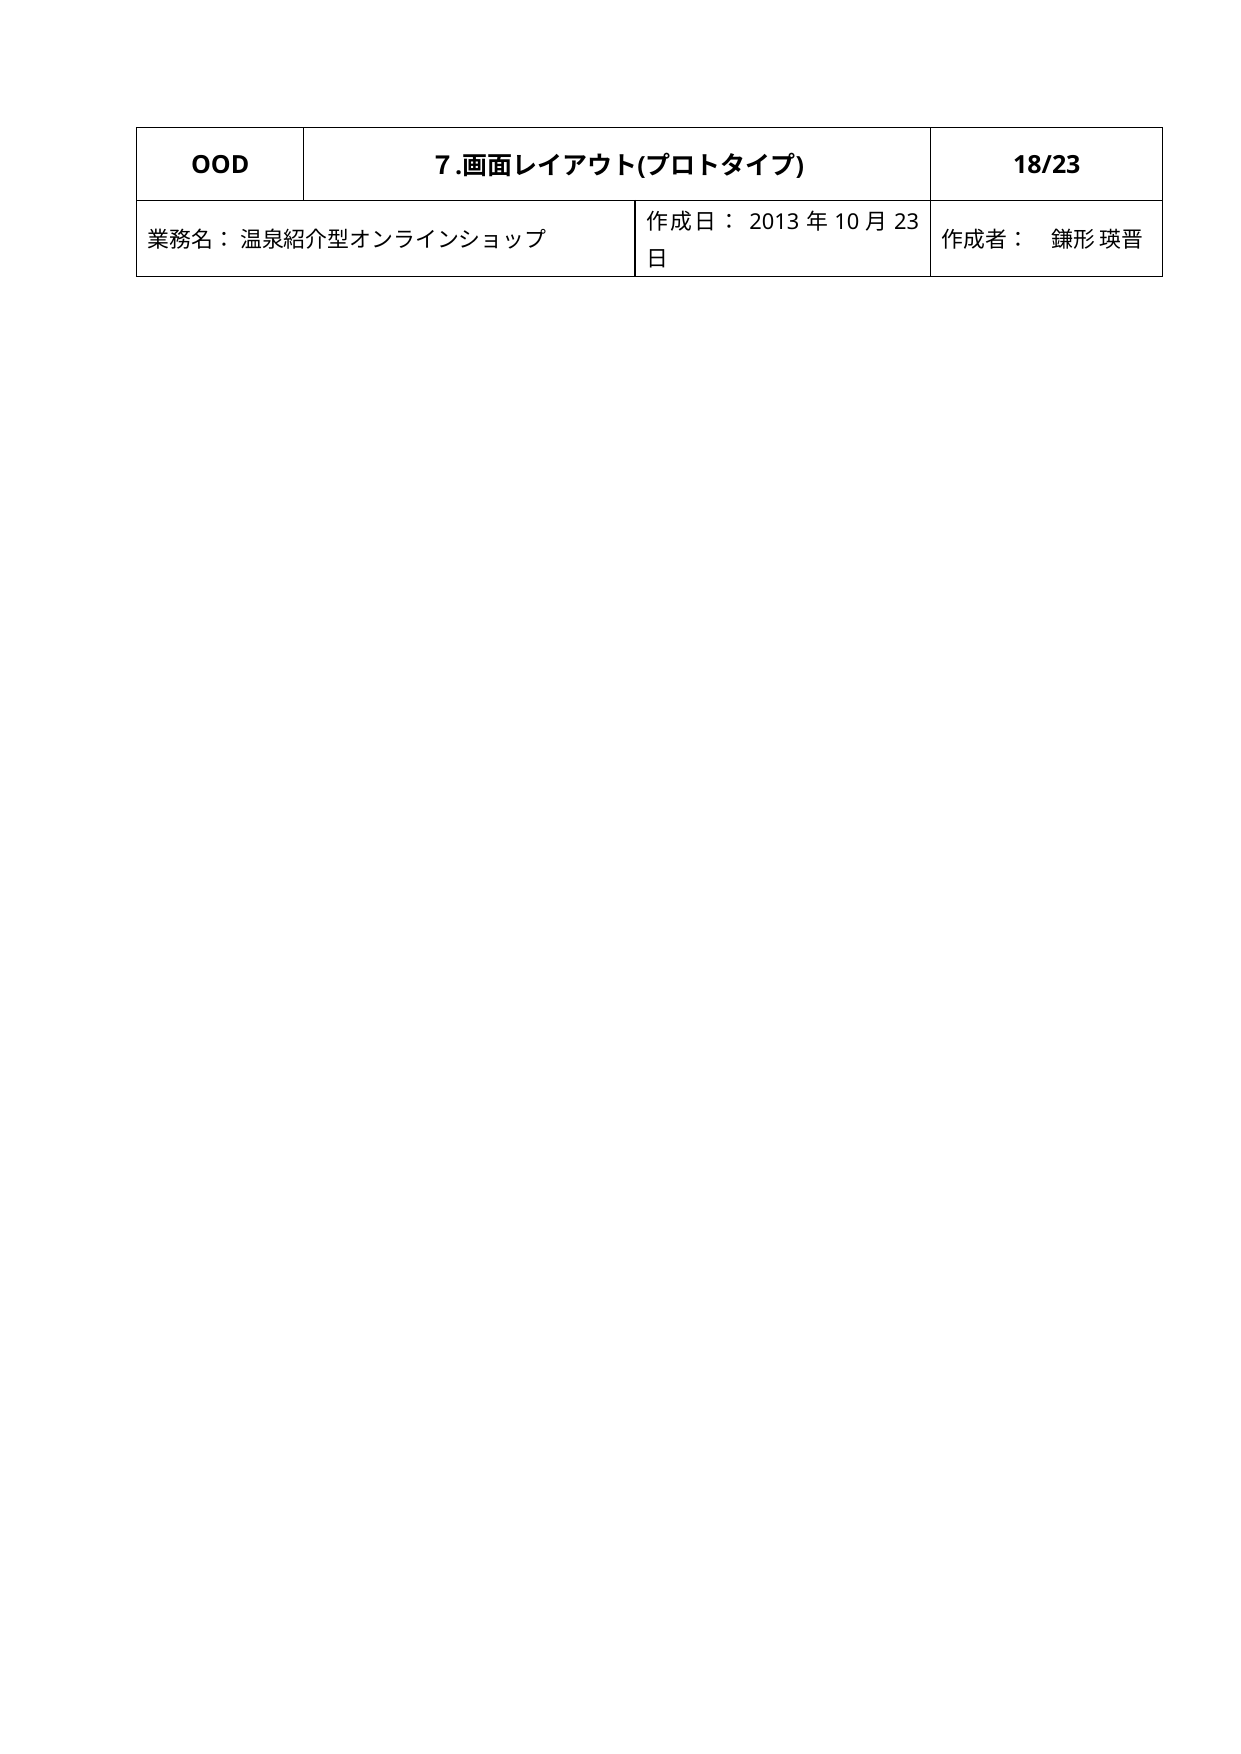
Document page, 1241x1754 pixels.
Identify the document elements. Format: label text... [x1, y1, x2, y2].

table_header ７.画面レイアウト(プロトタイプ) [304, 128, 930, 200]
table_cell 業務名： 温泉紹介型オンラインショップ [137, 201, 634, 276]
table_header 18/23 [931, 128, 1162, 200]
table_header OOD [137, 128, 303, 200]
table_cell 作成者： 鎌形 瑛晋 [931, 201, 1162, 276]
table_cell 作成日： 2013年10月23日 [636, 201, 930, 276]
